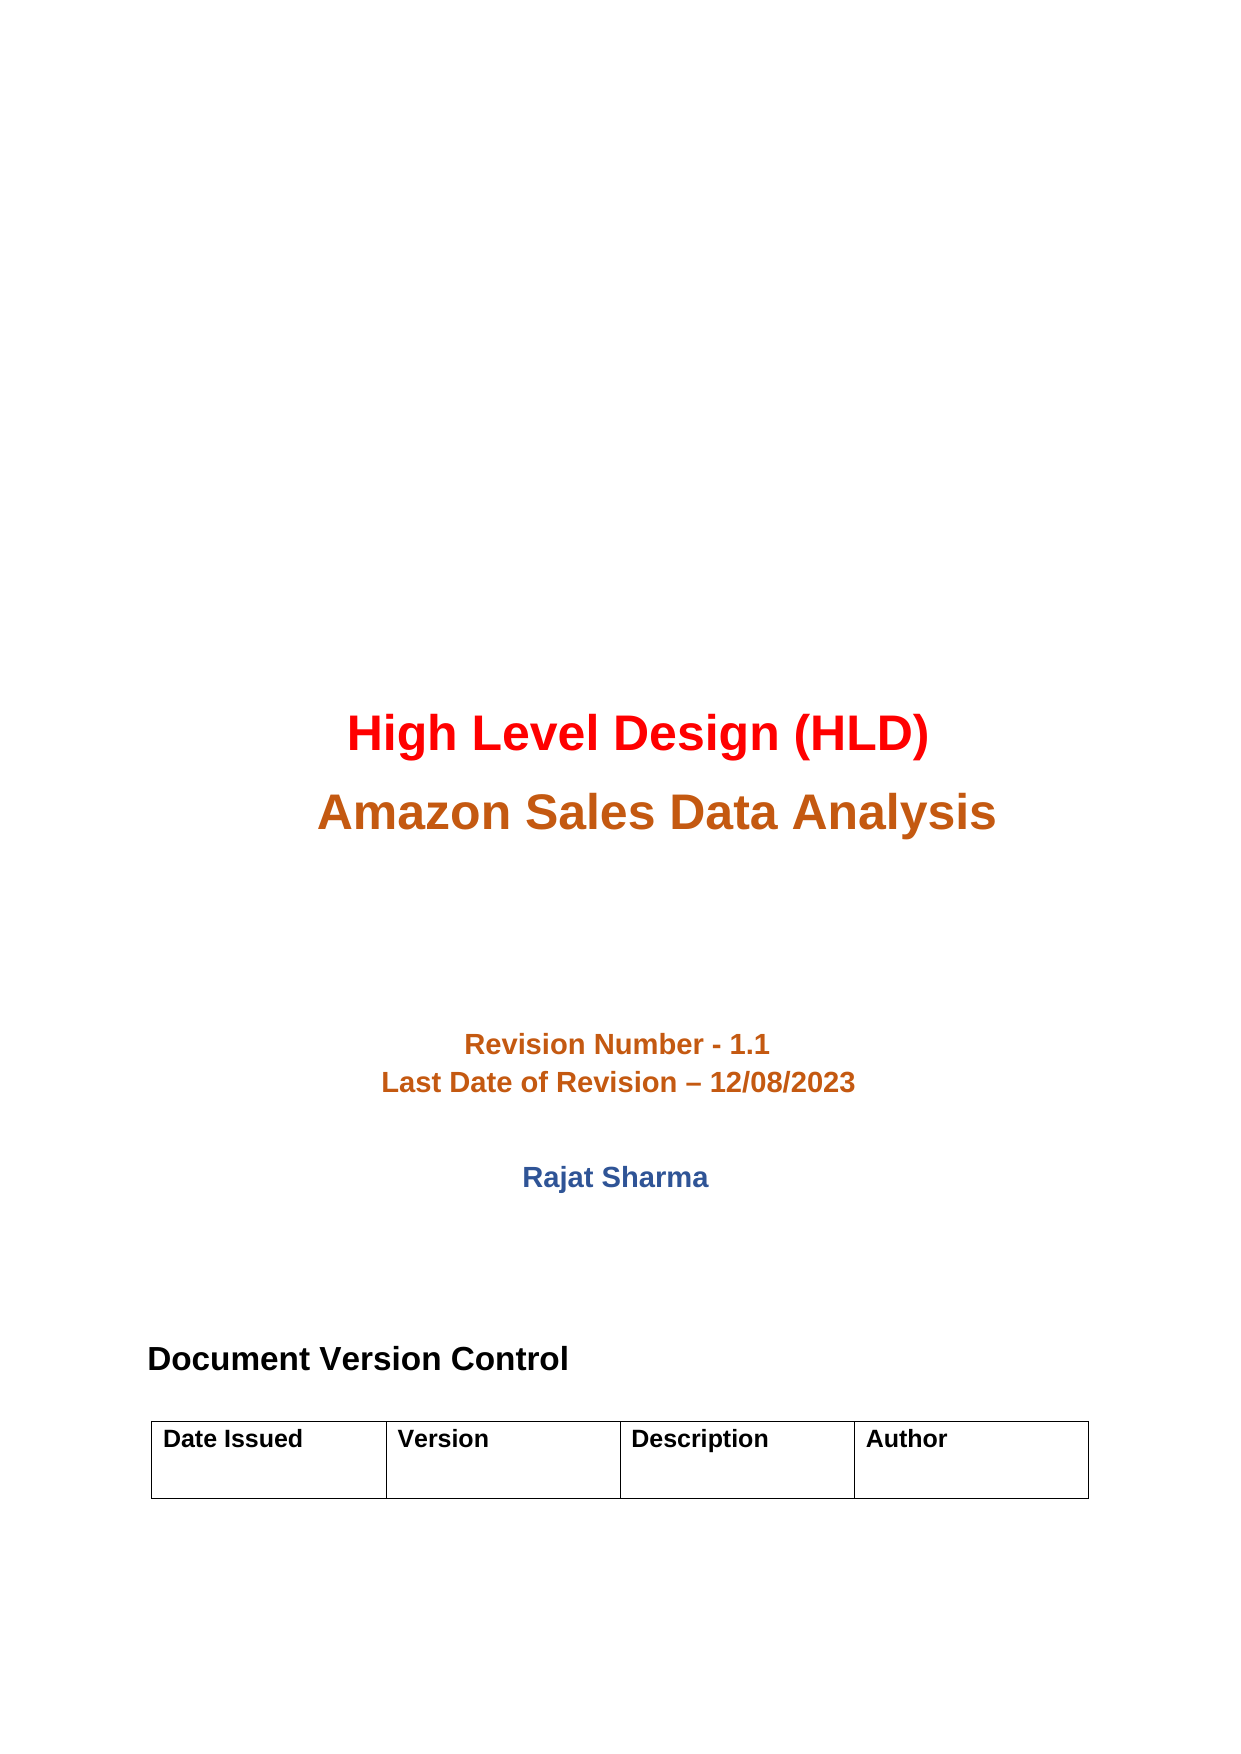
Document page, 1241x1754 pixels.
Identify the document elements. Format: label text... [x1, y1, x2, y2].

text Rajat Sharma [150, 1160, 1208, 1194]
text Revision Number - 1.1 [69, 1027, 1152, 1060]
text High Level Design (HLD) [69, 704, 1208, 761]
table_header Date Issued [152, 1422, 386, 1498]
subtitle Document Version Control [147, 1339, 1208, 1377]
table_header Version [387, 1422, 620, 1498]
text Amazon Sales Data Analysis [150, 782, 1208, 840]
table_header Author [855, 1422, 1088, 1498]
text Last Date of Revision – 12/08/2023 [69, 1065, 1208, 1098]
table_header Description [621, 1422, 854, 1498]
